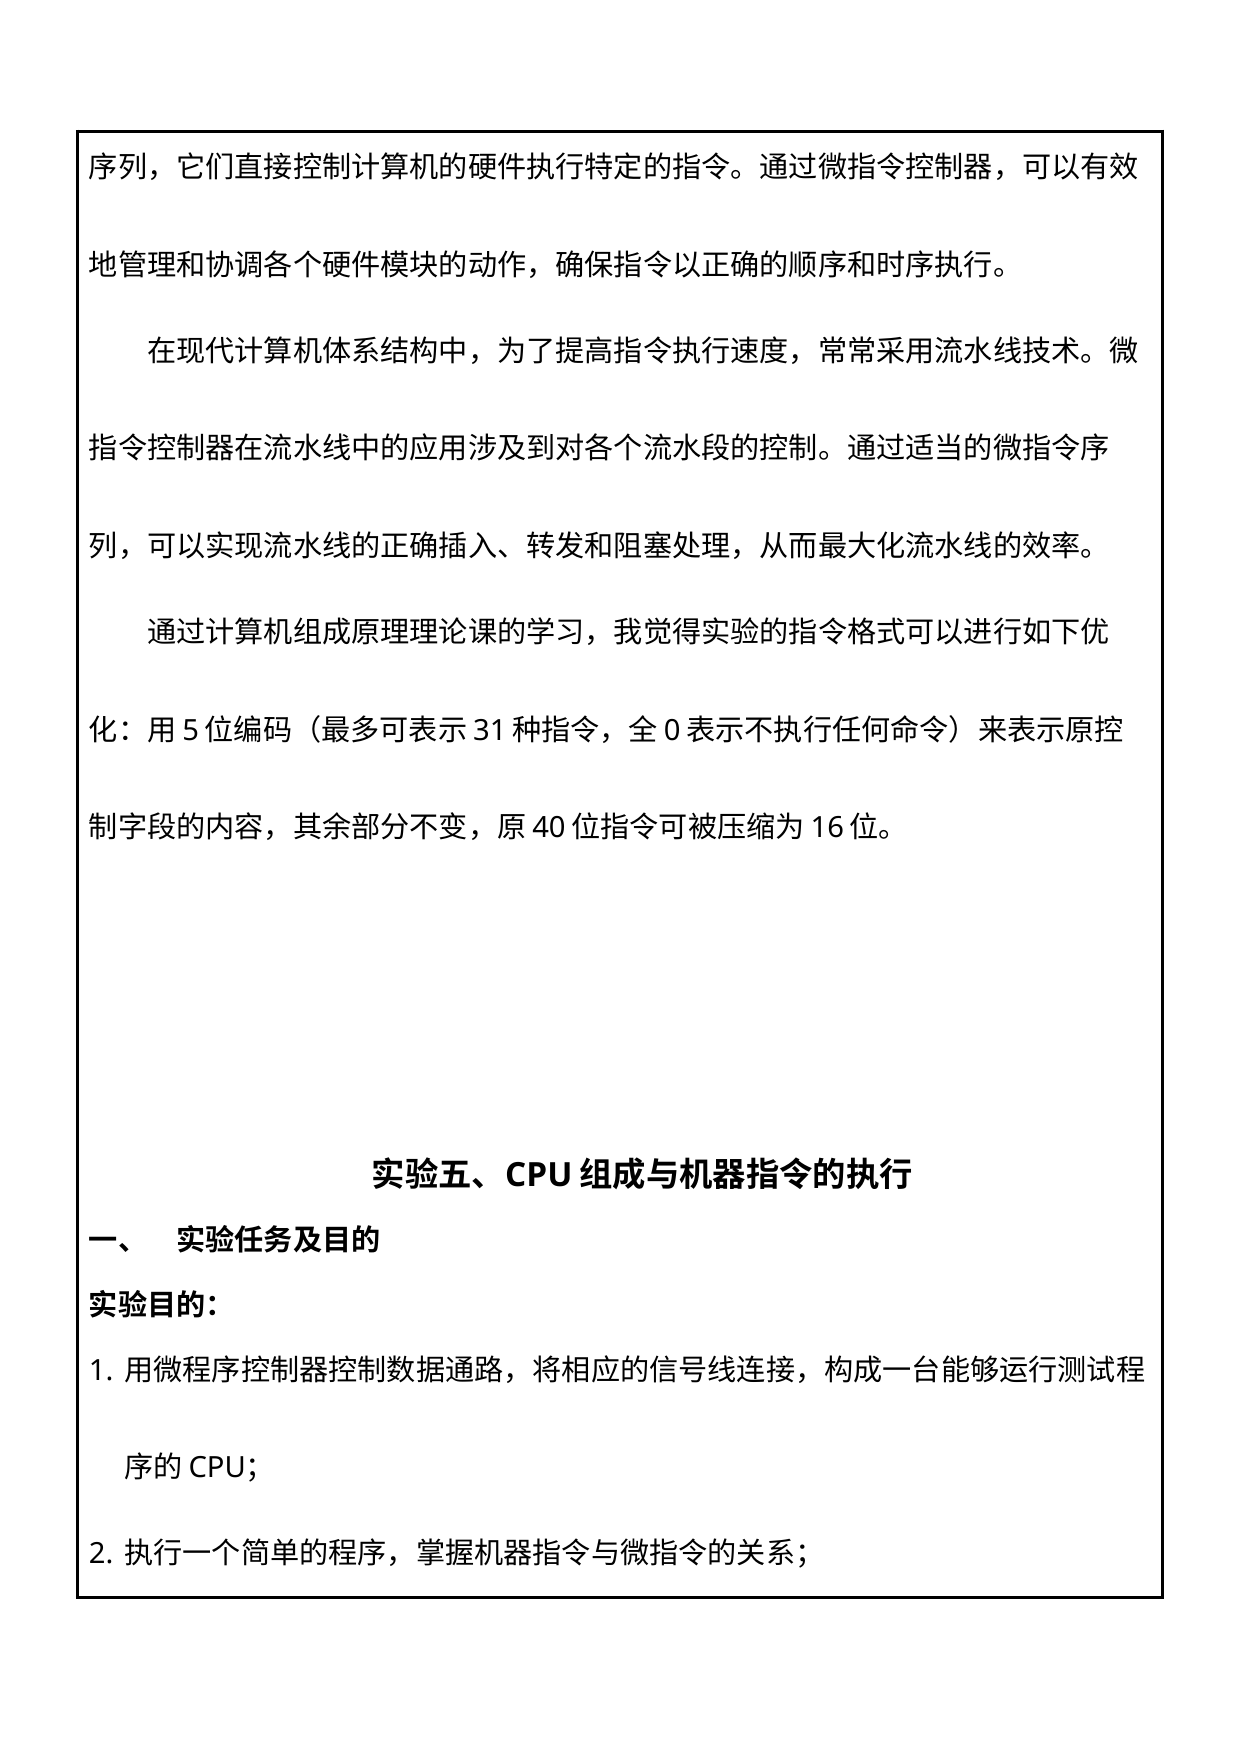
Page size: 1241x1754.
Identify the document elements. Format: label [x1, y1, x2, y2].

table_header [79, 133, 1161, 1596]
